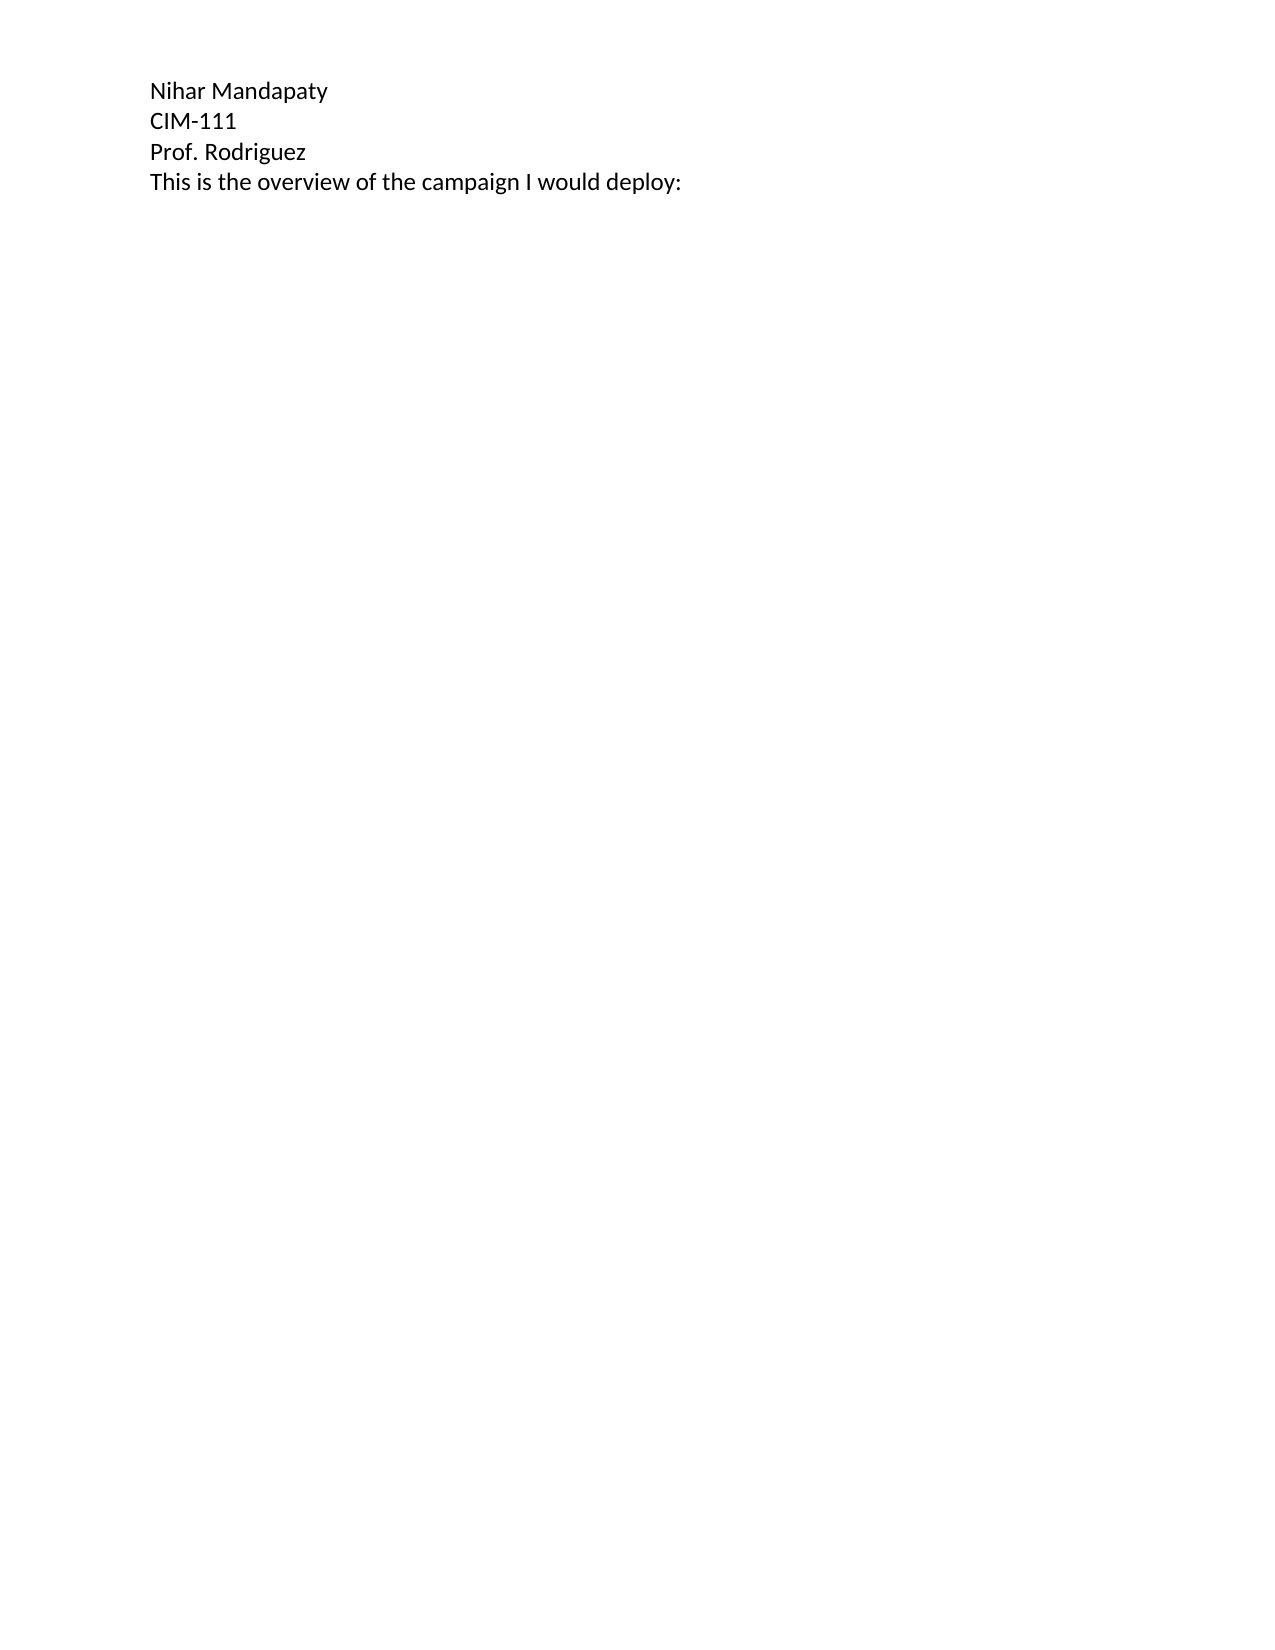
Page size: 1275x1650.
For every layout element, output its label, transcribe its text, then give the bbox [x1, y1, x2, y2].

text This is the overview of the campaign I would deploy: [150, 167, 1125, 197]
